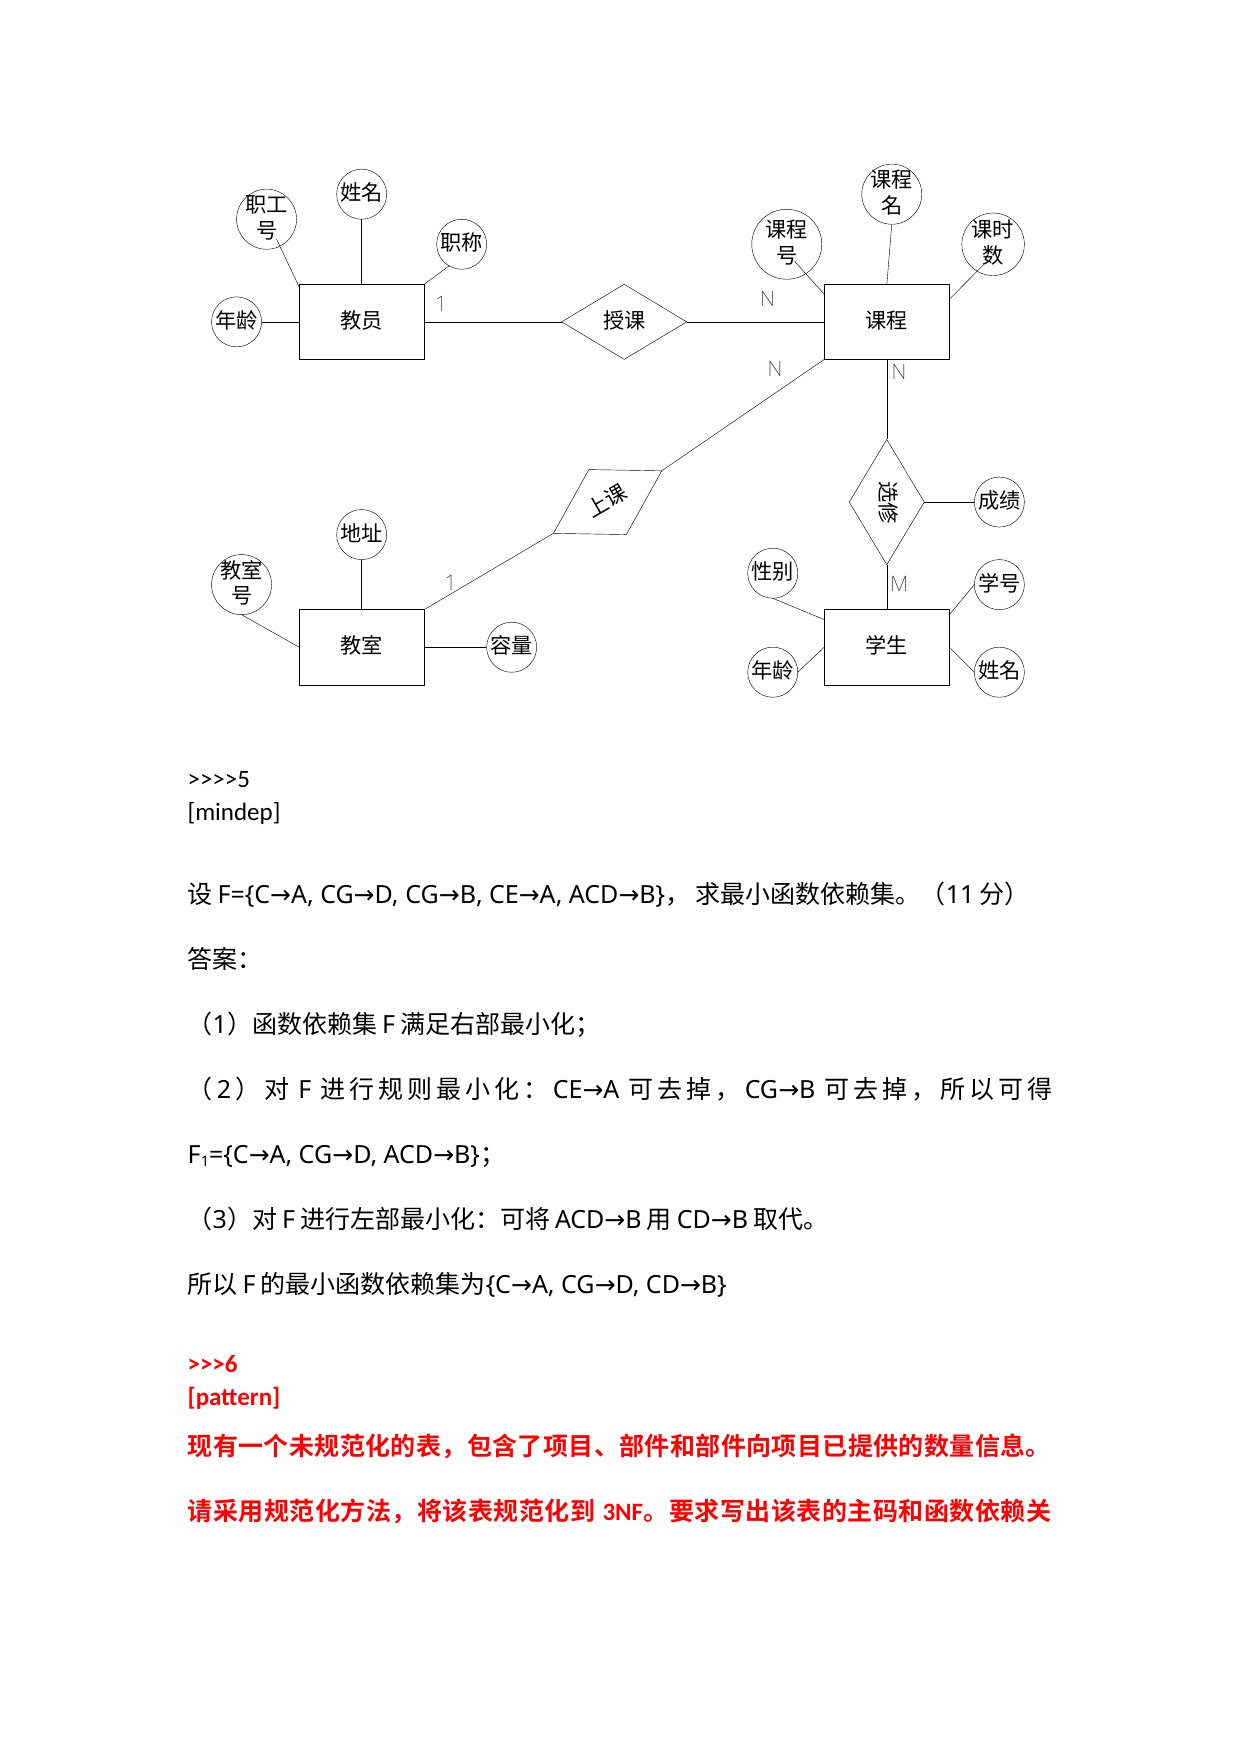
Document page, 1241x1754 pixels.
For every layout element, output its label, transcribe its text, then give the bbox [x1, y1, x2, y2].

text 答案： [187, 925, 1053, 990]
text [pattern] [187, 1380, 1053, 1412]
text （1）函数依赖集F满足右部最小化； [187, 990, 1053, 1055]
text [187, 1412, 1053, 1542]
text >>>>5 [187, 762, 1053, 795]
text （3）对F进行左部最小化：可将ACD→B用CD→B取代。 [187, 1185, 1053, 1250]
text >>>6 [187, 1347, 1053, 1380]
text 设F={C→A, CG→D, CG→B, CE→A, ACD→B}， 求最小函数依赖集。（11分） [187, 860, 1053, 925]
text 所以F的最小函数依赖集为{C→A, CG→D, CD→B} [187, 1250, 1053, 1315]
text [mindep] [187, 795, 1053, 827]
text （2）对F进行规则最小化：CE→A可去掉，CG→B可去掉，所以可得F1={C→A, CG→D, ACD→B}； [187, 1055, 1053, 1185]
